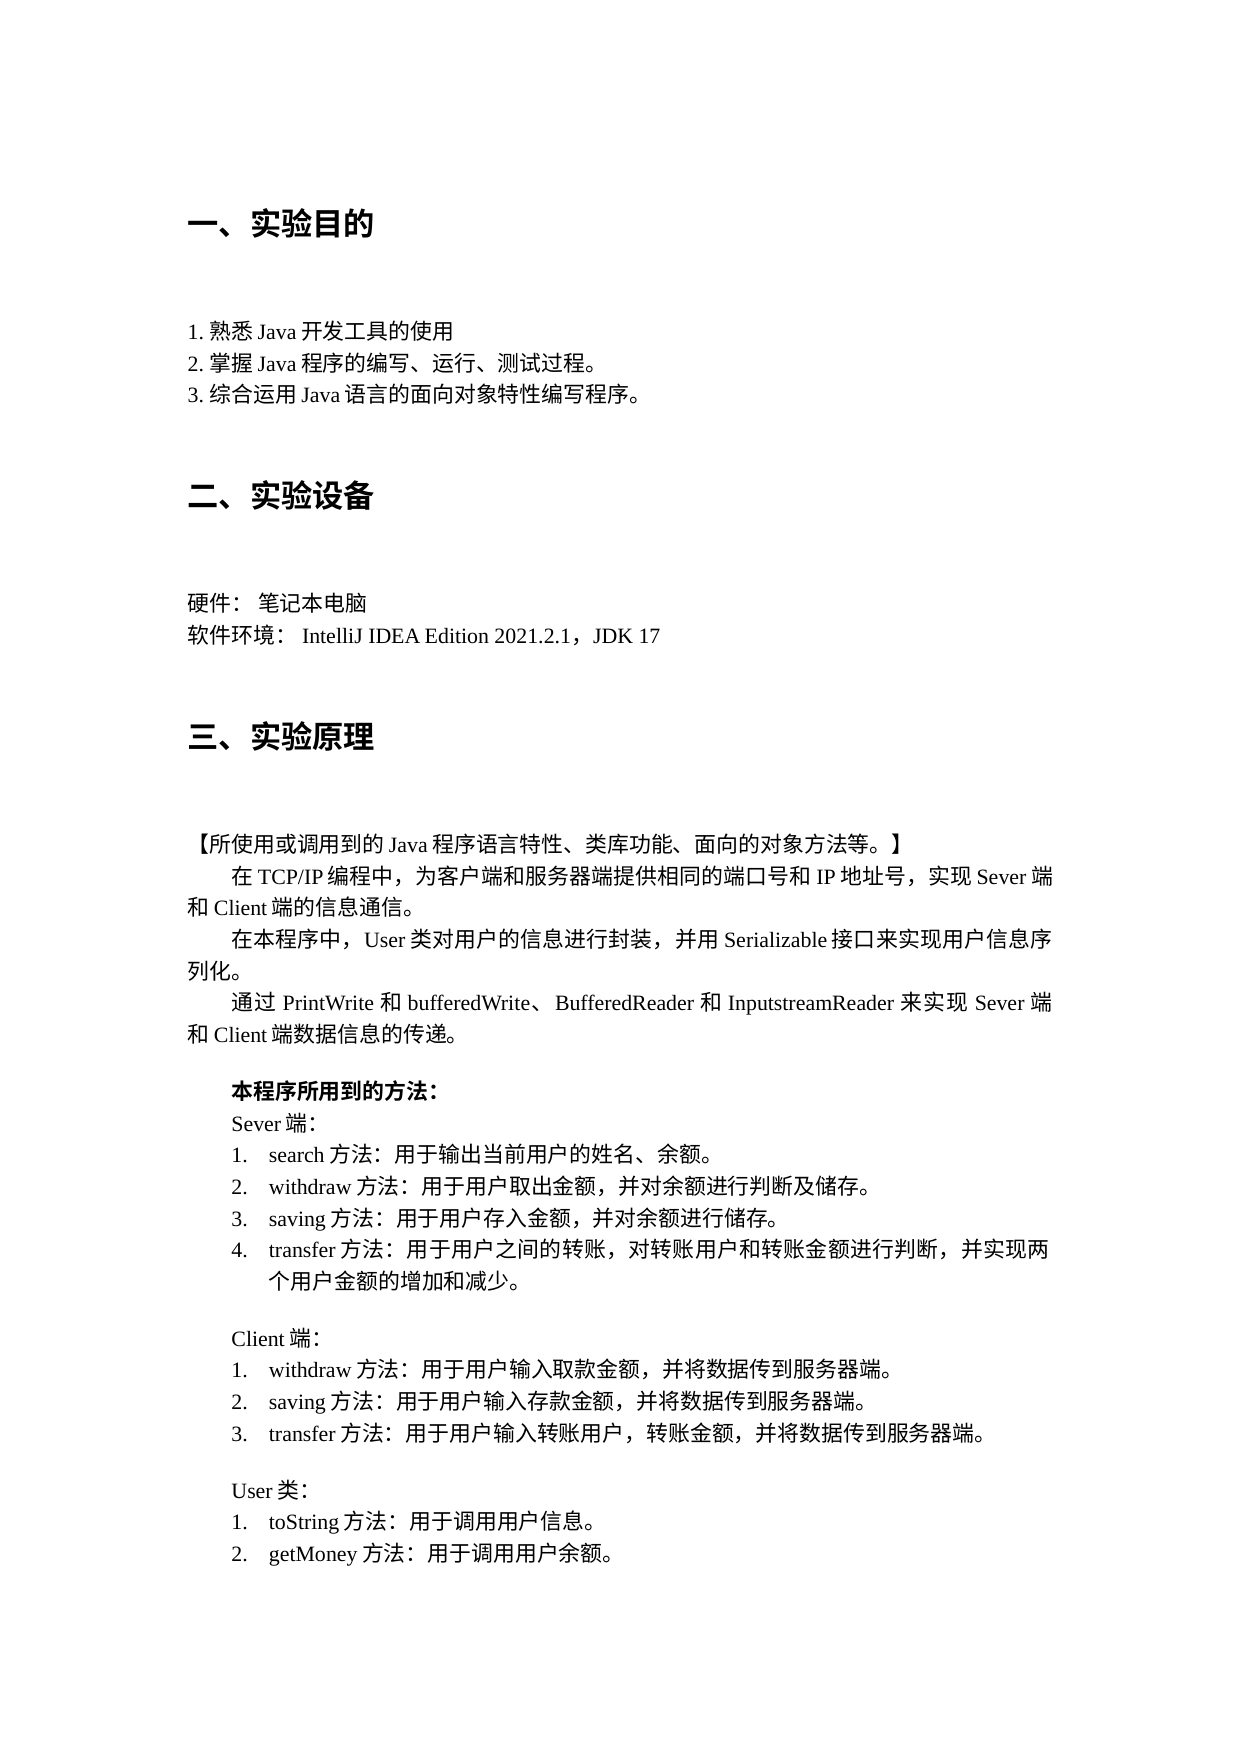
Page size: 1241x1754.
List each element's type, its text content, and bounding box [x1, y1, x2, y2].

text 硬件： 笔记本电脑 [187, 586, 1053, 618]
text User类： [231, 1473, 1053, 1504]
list getMoney方法：用于调用用户余额。 [231, 1536, 1053, 1568]
text Client端： [231, 1321, 1053, 1352]
list saving方法：用于用户存入金额，并对余额进行储存。 [231, 1201, 1053, 1232]
list transfer方法：用于用户之间的转账，对转账用户和转账金额进行判断，并实现两个用户金额的增加和减少。 [231, 1232, 1053, 1296]
text 软件环境： IntelliJ IDEA Edition 2021.2.1，JDK 17 [187, 618, 1053, 650]
text 本程序所用到的方法： [187, 1074, 1053, 1106]
list withdraw方法：用于用户输入取款金额，并将数据传到服务器端。 [231, 1352, 1053, 1384]
list saving方法：用于用户输入存款金额，并将数据传到服务器端。 [231, 1384, 1053, 1416]
subtitle 三、实验原理 [187, 702, 1053, 767]
text 通过PrintWrite和bufferedWrite、BufferedReader和InputstreamReader来实现Sever端和Client端数据信息的传递。 [187, 985, 1053, 1049]
subtitle 一、实验目的 [187, 189, 1053, 254]
text 1. 熟悉Java开发工具的使用 [187, 314, 1053, 346]
list transfer方法：用于用户输入转账用户，转账金额，并将数据传到服务器端。 [231, 1416, 1053, 1447]
list search方法：用于输出当前用户的姓名、余额。 [231, 1137, 1053, 1169]
text 【所使用或调用到的Java程序语言特性、类库功能、面向的对象方法等。】 [187, 827, 1053, 859]
text Sever端： [187, 1106, 1053, 1137]
text 在TCP/IP编程中，为客户端和服务器端提供相同的端口号和IP地址号，实现Sever端和Client端的信息通信。 [187, 859, 1053, 922]
list toString方法：用于调用用户信息。 [231, 1504, 1053, 1536]
list withdraw方法：用于用户取出金额，并对余额进行判断及储存。 [231, 1169, 1053, 1201]
text 3. 综合运用Java语言的面向对象特性编写程序。 [187, 377, 1053, 409]
text 在本程序中，User类对用户的信息进行封装，并用Serializable接口来实现用户信息序列化。 [187, 922, 1053, 985]
text 2. 掌握Java程序的编写、运行、测试过程。 [187, 346, 1053, 377]
subtitle 二、实验设备 [187, 461, 1053, 526]
